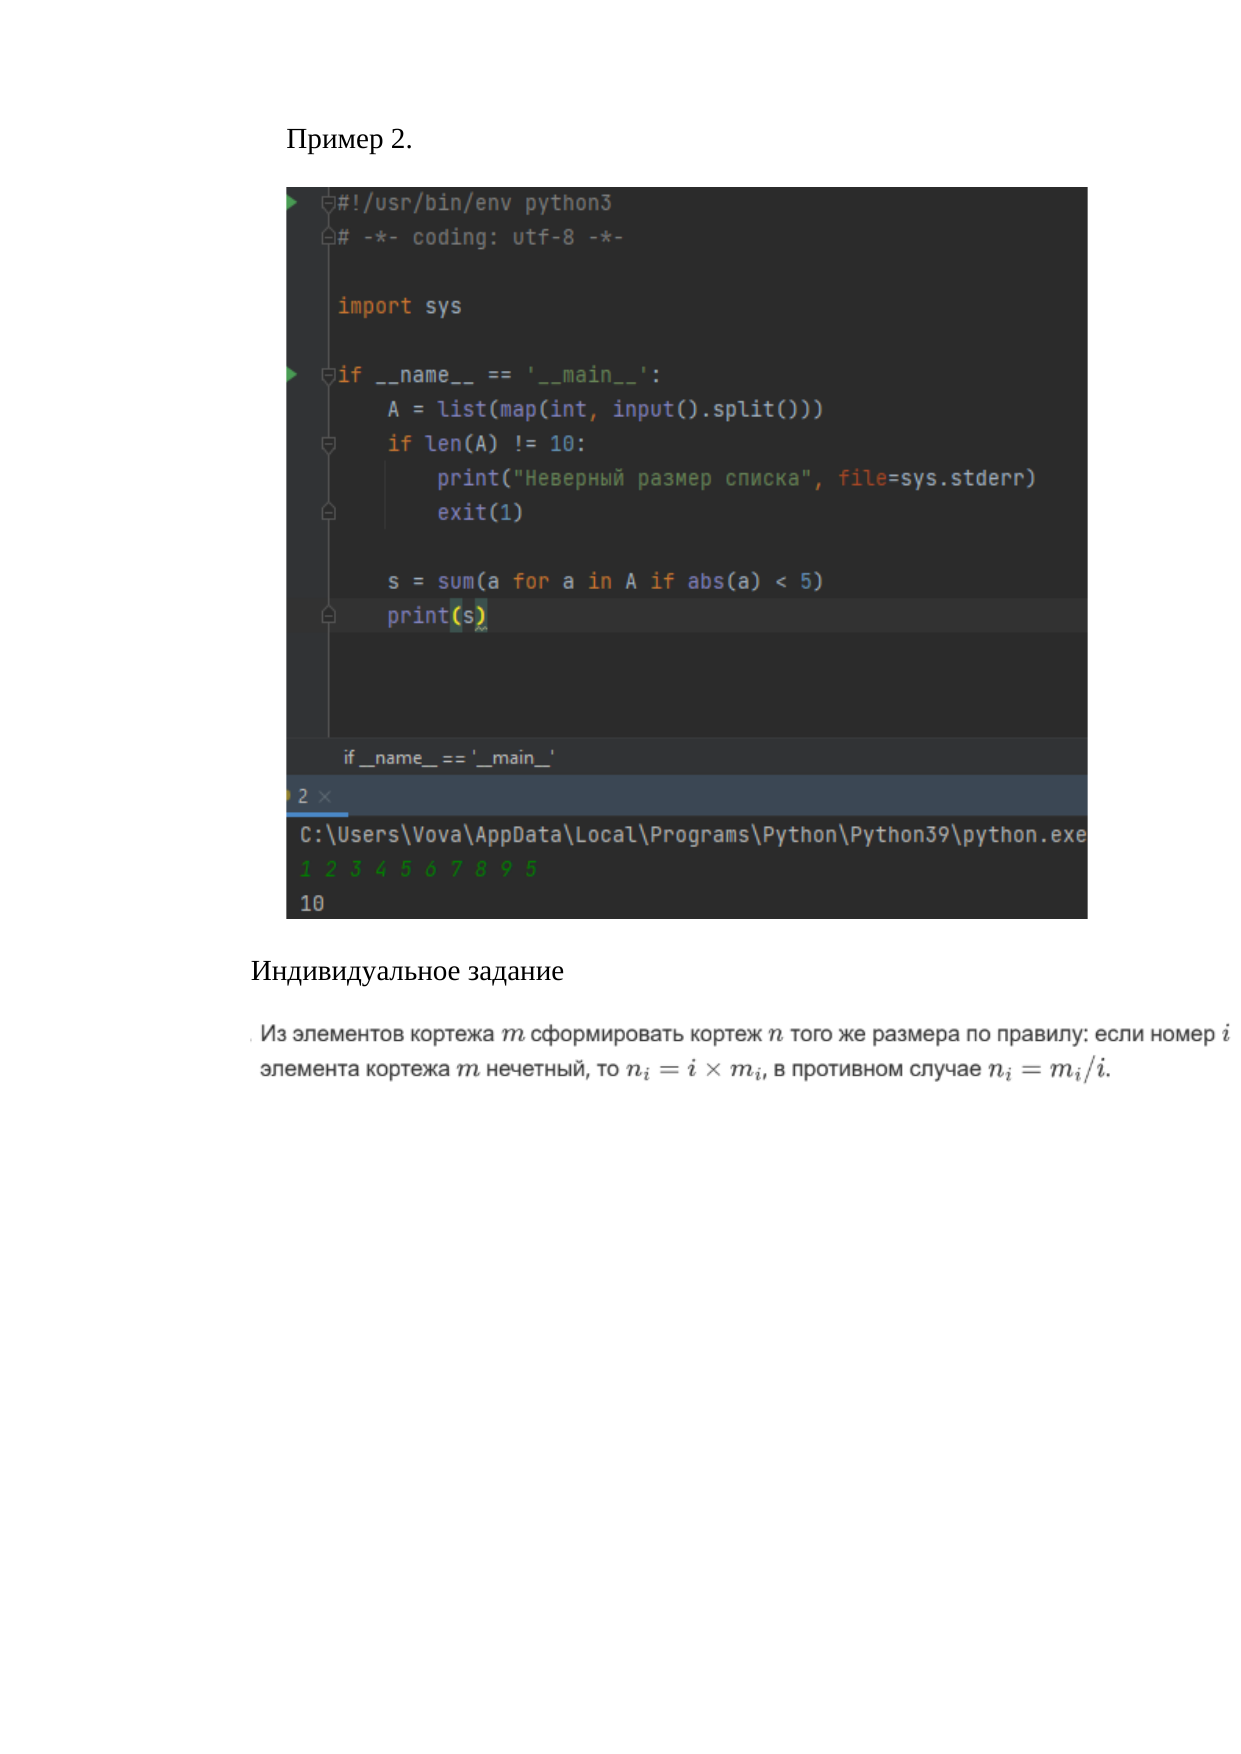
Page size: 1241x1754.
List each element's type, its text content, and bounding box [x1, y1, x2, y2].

picture [286, 187, 1088, 919]
text Индивидуальное задание [251, 953, 1169, 986]
text Пример 2. [286, 121, 1169, 154]
picture [250, 1020, 1241, 1086]
